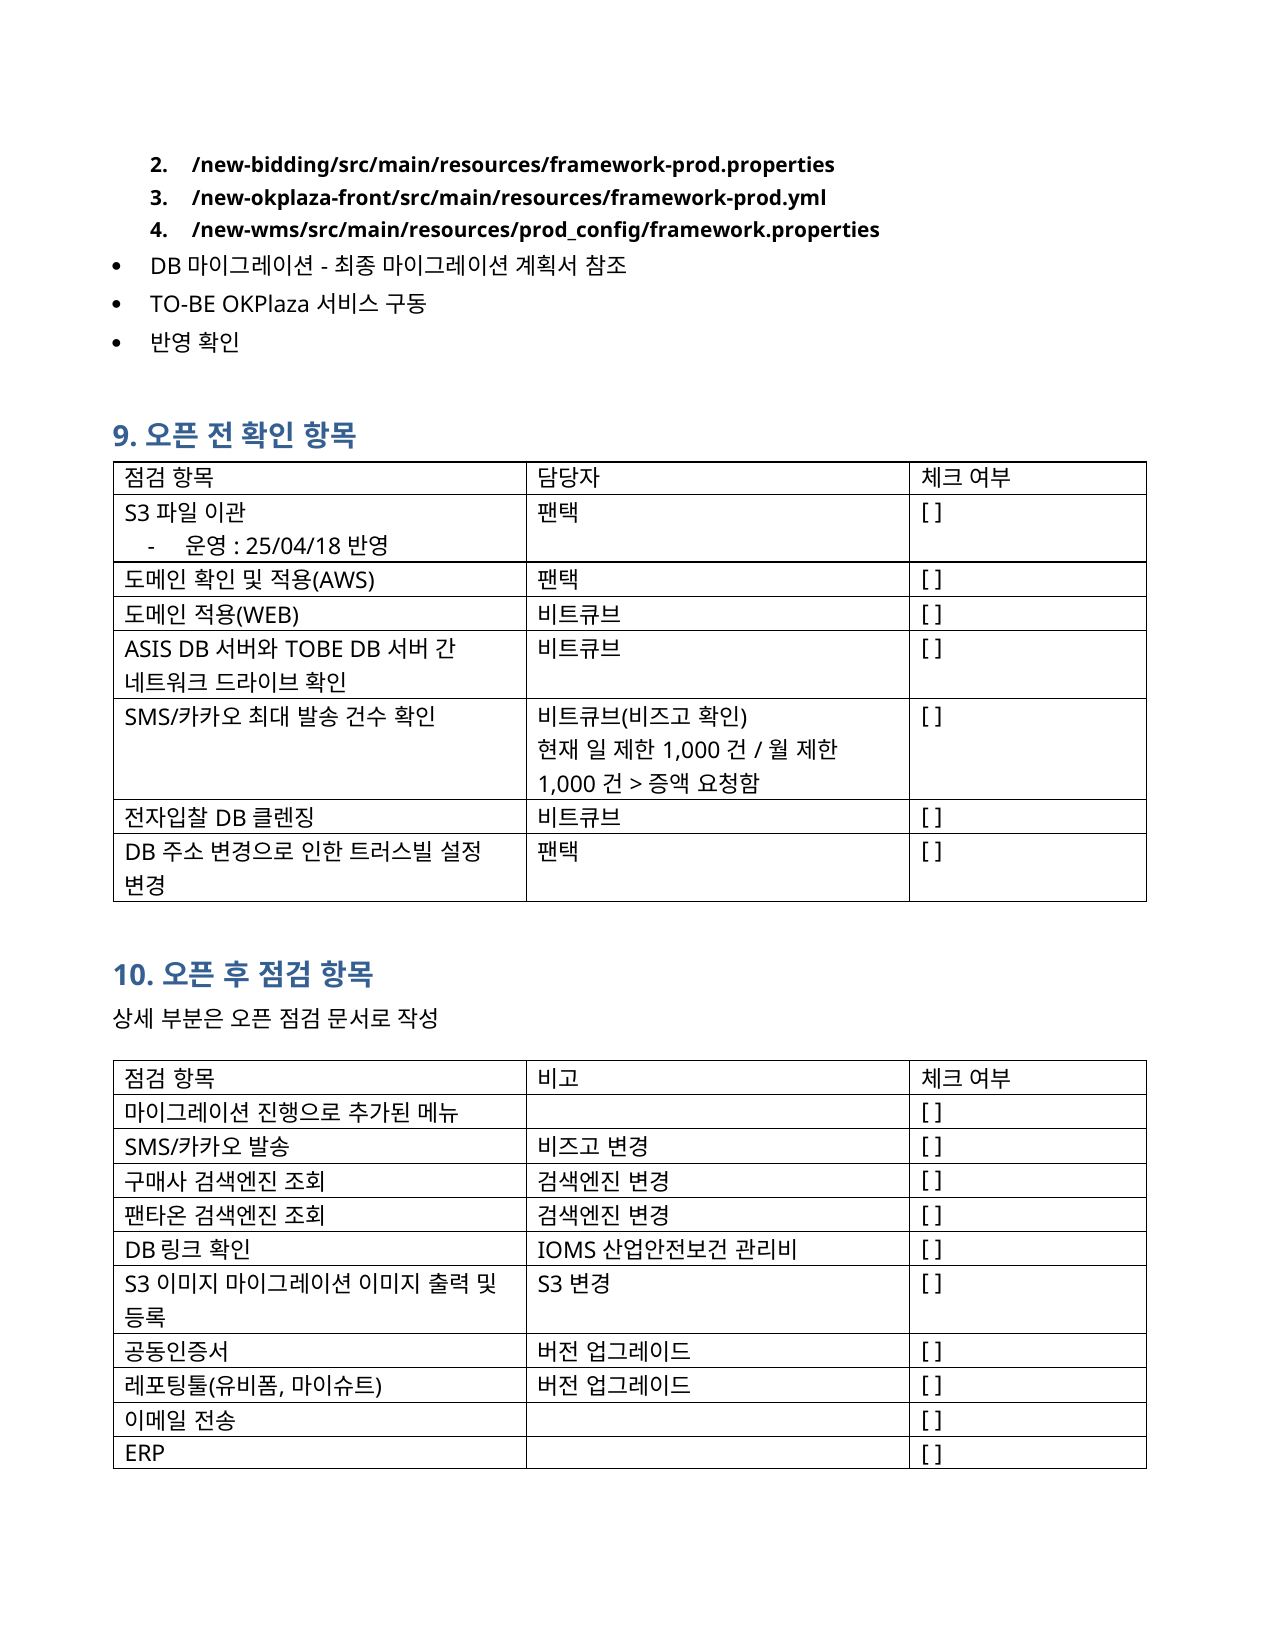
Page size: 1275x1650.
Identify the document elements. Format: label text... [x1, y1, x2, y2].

text 상세 부분은 오픈 점검 문서로 작성 [112, 1001, 1162, 1034]
table_cell [ ] [910, 495, 1146, 561]
table_cell 공동인증서 [114, 1334, 526, 1367]
table_cell 비트큐브 [527, 631, 909, 698]
table_cell [ ] [910, 1164, 1146, 1197]
table_header 점검 항목 [114, 463, 526, 494]
subtitle 10. 오픈 후 점검 항목 [112, 952, 1162, 994]
table_cell 레포팅툴(유비폼, 마이슈트) [114, 1368, 526, 1402]
table_cell SMS/카카오 최대 발송 건수 확인 [114, 699, 526, 799]
table_cell ASIS DB 서버와 TOBE DB 서버 간 네트워크 드라이브 확인 [114, 631, 526, 698]
table_cell 비트큐브(비즈고 확인) 현재 일 제한 1,000 건 / 월 제한 1,000 건 > 증액 요청함 [527, 699, 909, 799]
table_cell [ ] [910, 1232, 1146, 1265]
table_cell 팬택 [527, 834, 909, 901]
table_header 점검 항목 [114, 1061, 526, 1094]
list /new-okplaza-front/src/main/resources/framework-prod.yml [150, 183, 1162, 211]
table_cell [ ] [910, 1095, 1146, 1128]
table_cell 팬타온 검색엔진 조회 [114, 1198, 526, 1231]
table_cell ERP [114, 1437, 526, 1468]
table_cell 팬택 [527, 495, 909, 561]
table_cell [ ] [910, 563, 1146, 596]
table_cell [ ] [910, 631, 1146, 698]
table_cell [ ] [910, 1334, 1146, 1367]
table_header 비고 [527, 1061, 909, 1094]
table_cell [ ] [910, 1266, 1146, 1333]
table_header 담당자 [527, 463, 909, 494]
table_cell 팬택 [527, 563, 909, 596]
table_cell [ ] [910, 699, 1146, 799]
table_cell 구매사 검색엔진 조회 [114, 1164, 526, 1197]
table_cell [ ] [910, 1129, 1146, 1162]
table_cell [ ] [910, 1198, 1146, 1231]
table_cell [ ] [910, 1437, 1146, 1468]
table_cell DB 주소 변경으로 인한 트러스빌 설정 변경 [114, 834, 526, 901]
table_cell SMS/카카오 발송 [114, 1129, 526, 1162]
table_cell 전자입찰 DB 클렌징 [114, 800, 526, 833]
table_cell S3 파일 이관 운영 : 25/04/18 반영 [114, 495, 526, 561]
table_cell 비즈고 변경 [527, 1129, 909, 1162]
table_cell 도메인 확인 및 적용(AWS) [114, 563, 526, 596]
table_cell IOMS 산업안전보건 관리비 [527, 1232, 909, 1265]
table_cell [ ] [910, 1368, 1146, 1402]
table_cell S3 변경 [527, 1266, 909, 1333]
table_cell 이메일 전송 [114, 1403, 526, 1436]
table_cell [ ] [910, 834, 1146, 901]
table_cell 버전 업그레이드 [527, 1334, 909, 1367]
table_cell 검색엔진 변경 [527, 1198, 909, 1231]
table_cell 검색엔진 변경 [527, 1164, 909, 1197]
list 반영 확인 [112, 324, 1162, 358]
list /new-wms/src/main/resources/prod_config/framework.properties [150, 215, 1162, 244]
table_cell 비트큐브 [527, 800, 909, 833]
table_cell [ ] [910, 1403, 1146, 1436]
table_cell [527, 1095, 909, 1128]
table_cell [527, 1403, 909, 1436]
list TO-BE OKPlaza 서비스 구동 [112, 286, 1162, 319]
table_cell 도메인 적용(WEB) [114, 597, 526, 630]
table_cell 비트큐브 [527, 597, 909, 630]
list DB 마이그레이션 - 최종 마이그레이션 계획서 참조 [112, 248, 1162, 281]
subtitle 9. 오픈 전 확인 항목 [112, 413, 1162, 455]
table_header 체크 여부 [910, 1061, 1146, 1094]
table_cell [527, 1437, 909, 1468]
table_header 체크 여부 [910, 463, 1146, 494]
table_cell DB링크 확인 [114, 1232, 526, 1265]
table_cell S3 이미지 마이그레이션 이미지 출력 및 등록 [114, 1266, 526, 1333]
list /new-bidding/src/main/resources/framework-prod.properties [150, 150, 1162, 178]
table_cell [ ] [910, 597, 1146, 630]
table_cell 마이그레이션 진행으로 추가된 메뉴 [114, 1095, 526, 1128]
table_cell 버전 업그레이드 [527, 1368, 909, 1402]
table_cell [ ] [910, 800, 1146, 833]
